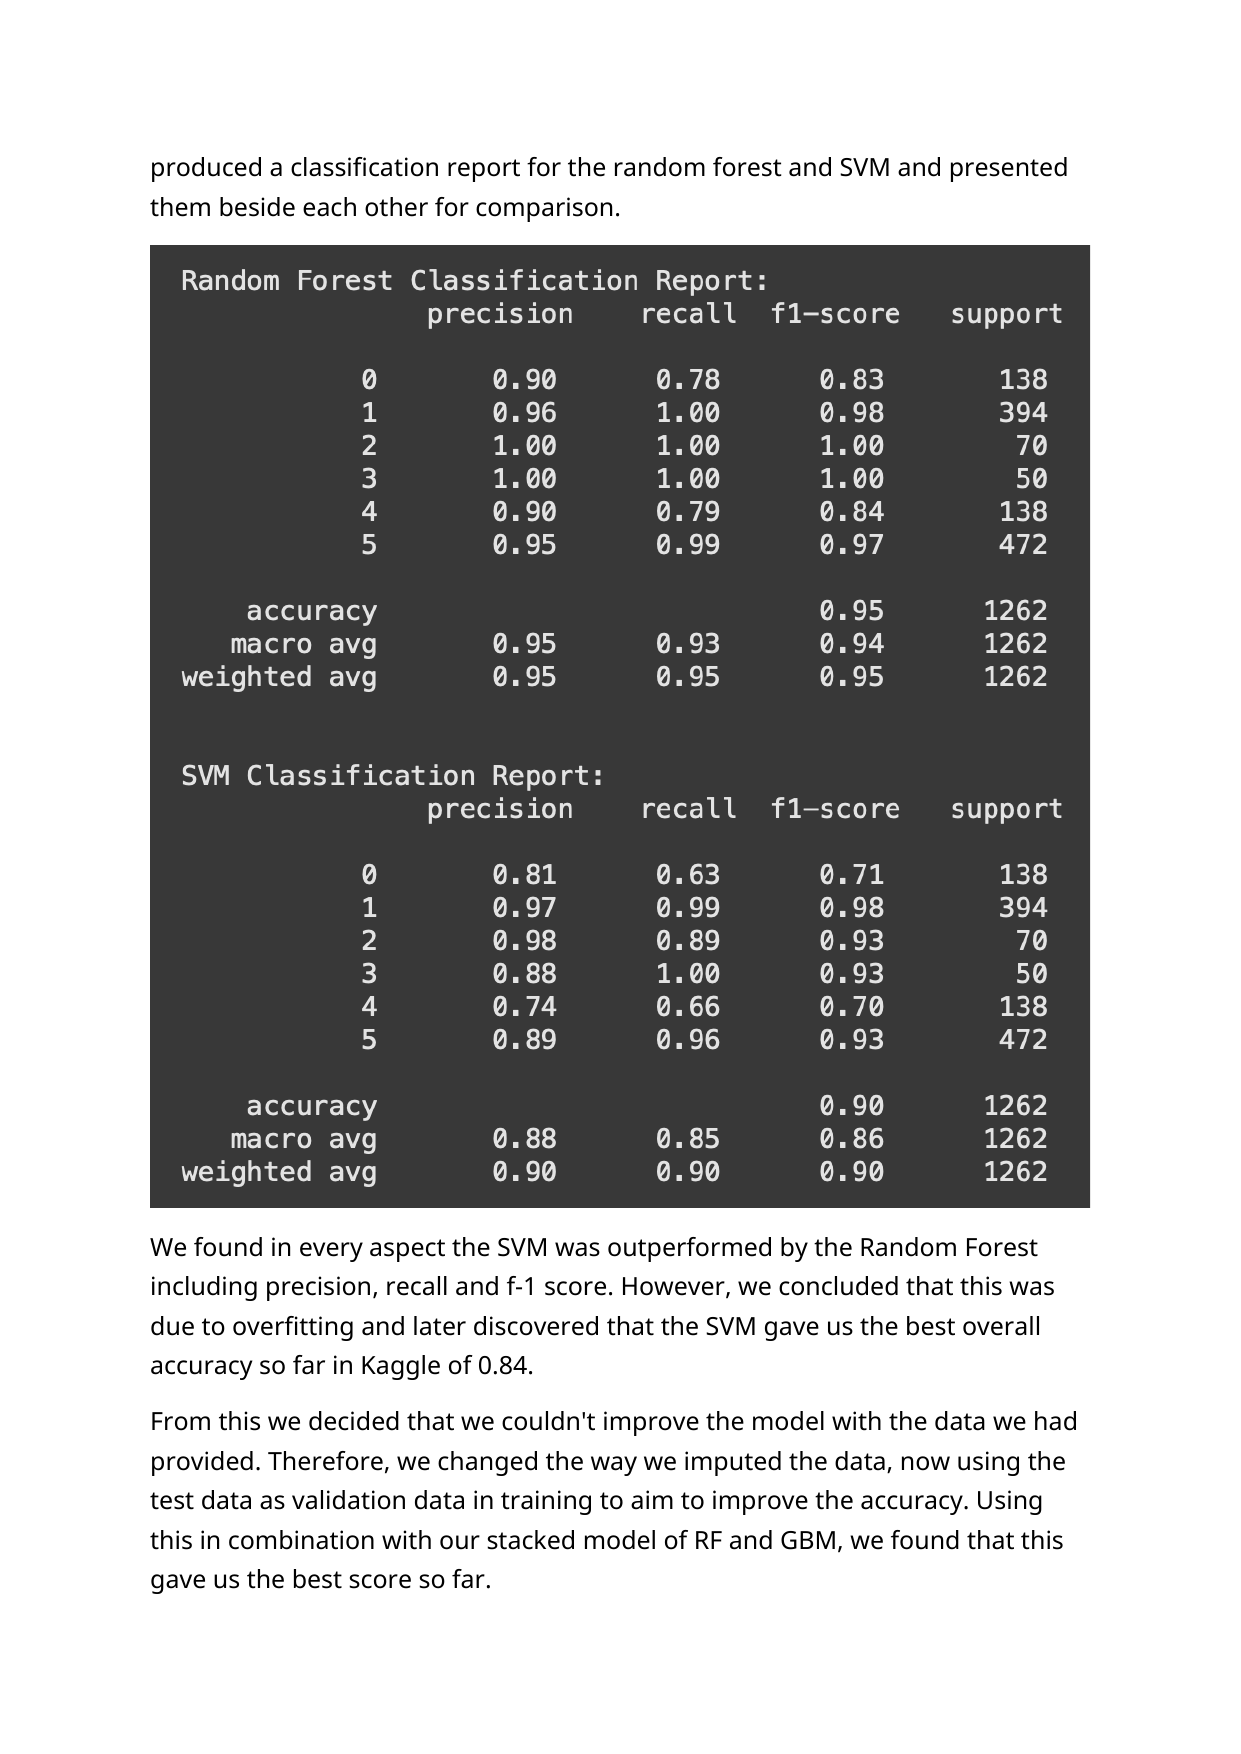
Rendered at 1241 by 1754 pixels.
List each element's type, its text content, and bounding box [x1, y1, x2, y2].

picture [150, 245, 1091, 1208]
text We found in every aspect the SVM was outperformed by the Random Forest including precision, recall and f-1 score. However, we concluded that this was due to overfitting and later discovered that the SVM gave us the best overall accuracy so far in Kaggle of 0.84. [150, 1229, 1090, 1382]
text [150, 150, 1090, 223]
text From this we decided that we couldn't improve the model with the data we had provided. Therefore, we changed the way we imputed the data, now using the test data as validation data in training to aim to improve the accuracy. Using this in combination with our stacked model of RF and GBM, we found that this gave us the best score so far. [150, 1404, 1090, 1596]
